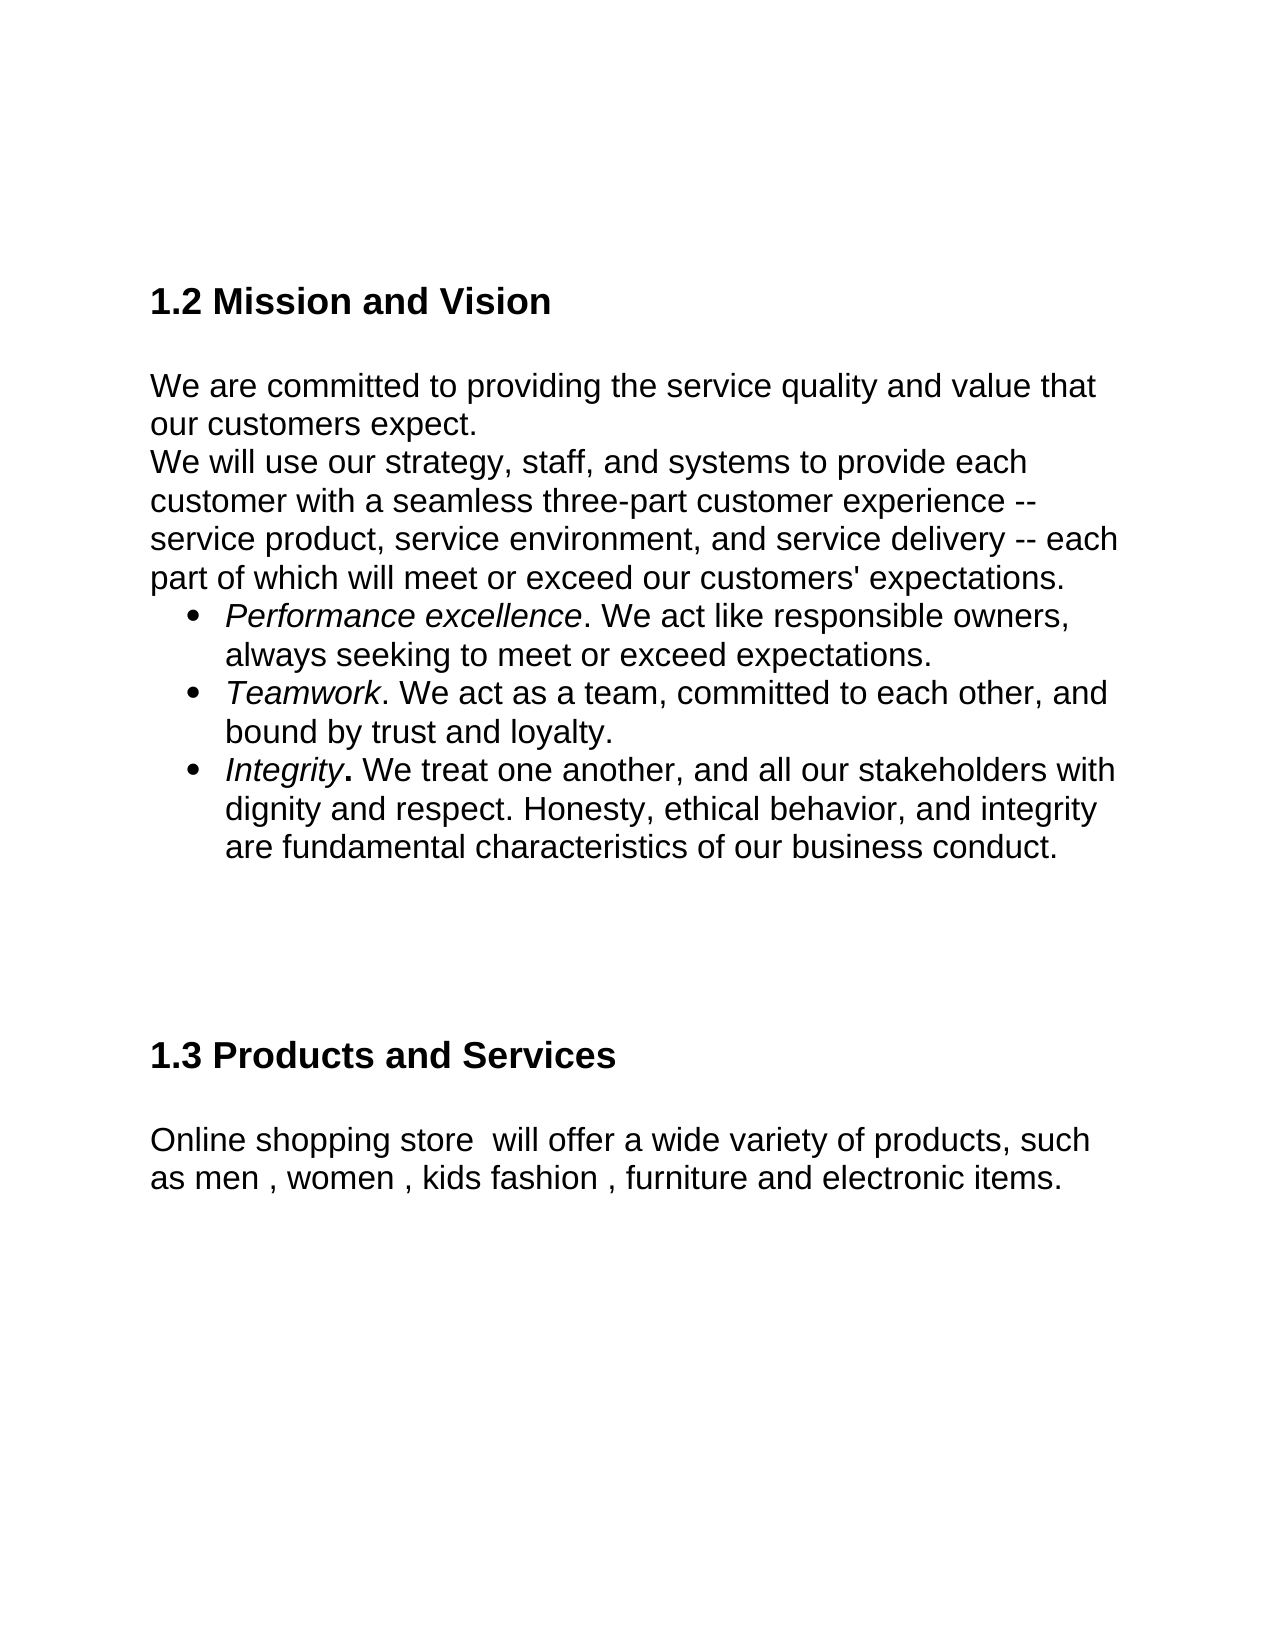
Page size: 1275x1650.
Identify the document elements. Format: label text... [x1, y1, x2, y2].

text We will use our strategy, staff, and systems to provide each customer with a seamless three-part customer experience --service product, service environment, and service delivery -- each part of which will meet or exceed our customers' expectations. [150, 442, 1125, 596]
text our customers expect. [150, 404, 1125, 442]
text 1.2 Mission and Vision [150, 279, 1125, 322]
text We are committed to providing the service quality and value that [150, 366, 1125, 404]
list Integrity. We treat one another, and all our stakeholders with dignity and respect. Honesty, ethical behavior, and integrity are fundamental characteristics of our business conduct. [187, 750, 1125, 866]
list Performance excellence. We act like responsible owners, always seeking to meet or exceed expectations. [187, 596, 1125, 673]
text 1.3 Products and Services [150, 1033, 1125, 1077]
list Teamwork. We act as a team, committed to each other, and bound by trust and loyalty. [187, 673, 1125, 750]
text Online shopping store will offer a wide variety of products, such as men , women , kids fashion , furniture and electronic items. [150, 1120, 1125, 1197]
